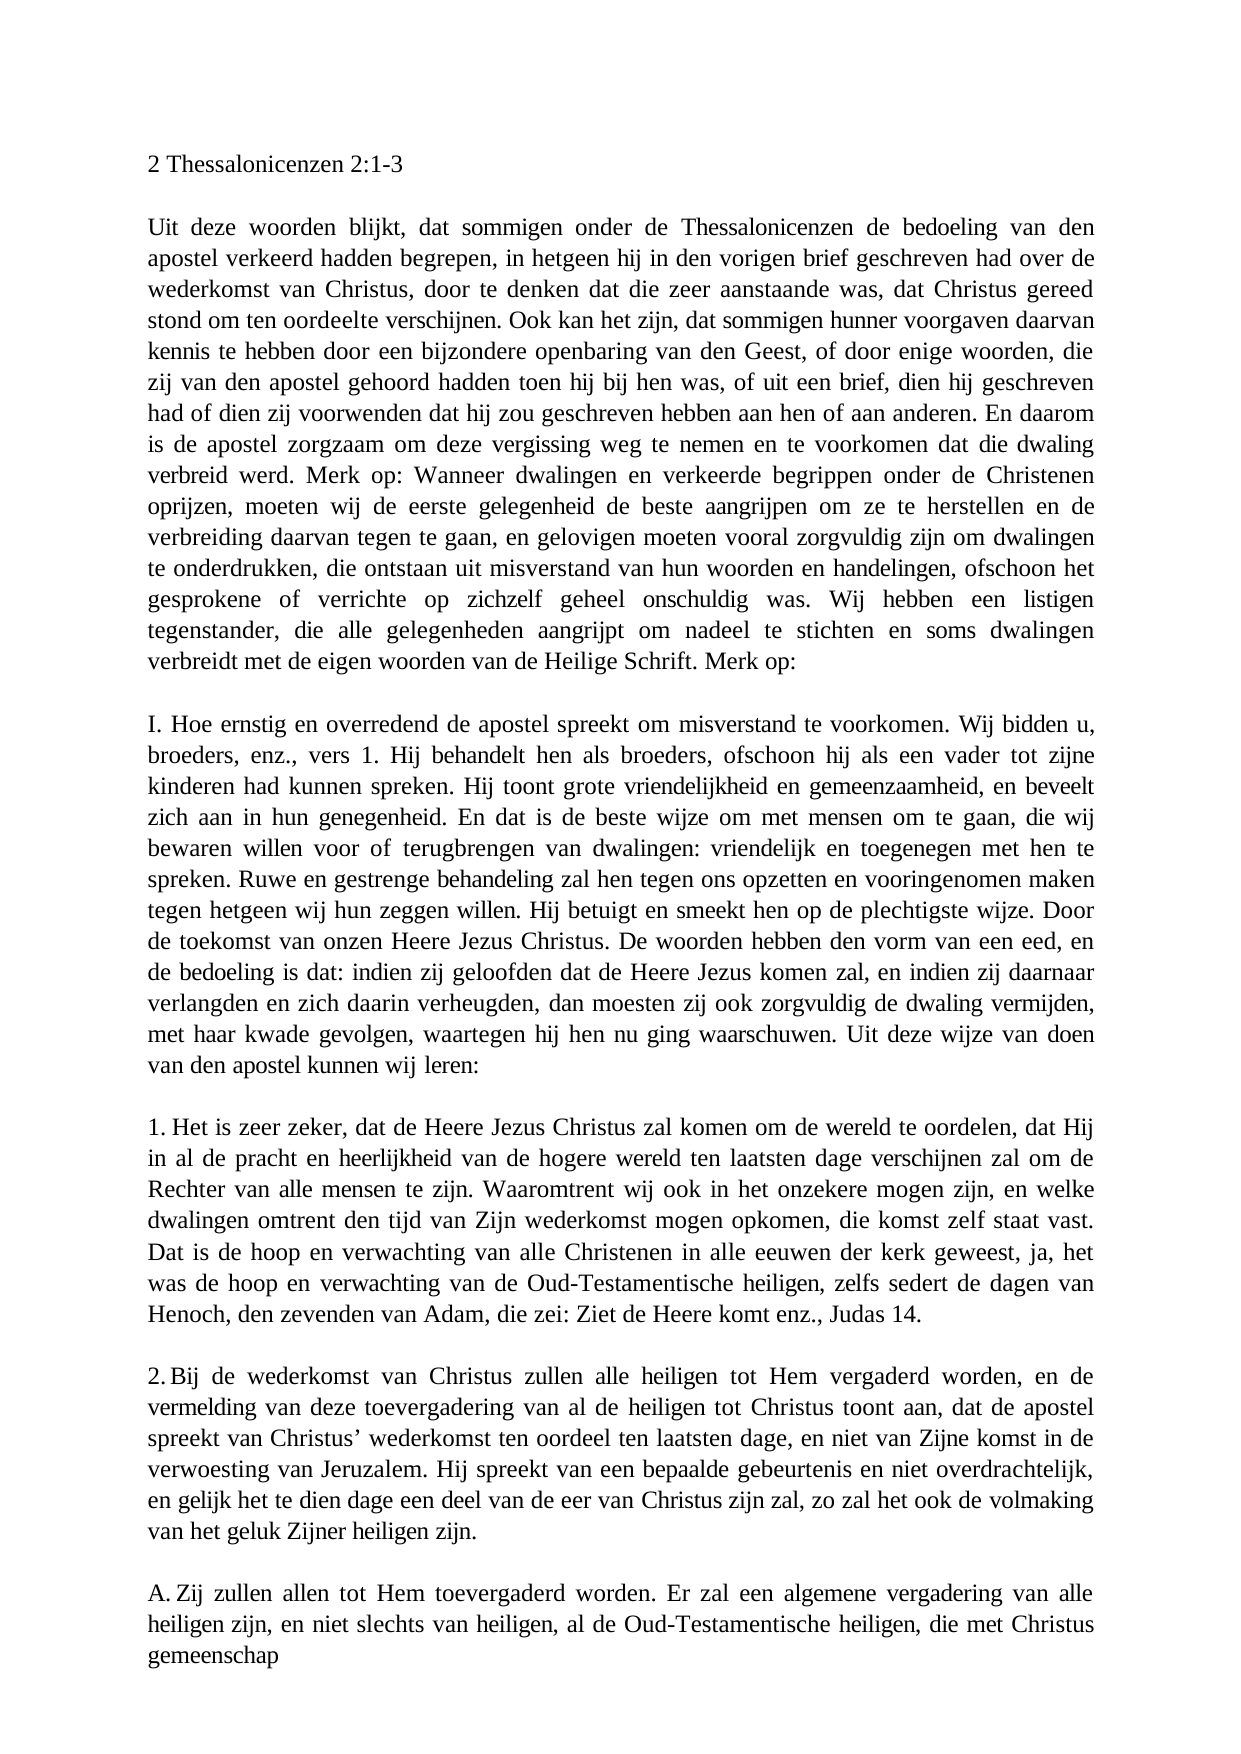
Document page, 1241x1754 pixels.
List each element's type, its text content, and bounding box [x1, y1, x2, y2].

text Uit deze woorden blijkt, dat sommigen onder de Thessalonicenzen de bedoeling van den apostel verkeerd hadden begrepen, in hetgeen hij in den vorigen brief geschreven had over de wederkomst van Christus, door te denken dat die zeer aanstaande was, dat Christus gereed stond om ten oordeelte verschijnen. Ook kan het zijn, dat sommigen hunner voorgaven daarvan kennis te hebben door een bijzondere openbaring van den Geest, of door enige woorden, die zij van den apostel gehoord hadden toen hij bij hen was, of uit een brief, dien hij geschreven had of dien zij voorwenden dat hij zou geschreven hebben aan hen of aan anderen. En daarom is de apostel zorgzaam om deze vergissing weg te nemen en te voorkomen dat die dwaling verbreid werd. Merk op: Wanneer dwalingen en verkeerde begrippen onder de Christenen oprijzen, moeten wij de eerste gelegenheid de beste aangrijpen om ze te herstellen en de verbreiding daarvan tegen te gaan, en gelovigen moeten vooral zorgvuldig zijn om dwalingen te onderdrukken, die ontstaan uit misverstand van hun woorden en handelingen, ofschoon het gesprokene of verrichte op zichzelf geheel onschuldig was. Wij hebben een listigen tegenstander, die alle gelegenheden aangrijpt om nadeel te stichten en soms dwalingen verbreidt met de eigen woorden van de Heilige Schrift. Merk op: [147, 212, 1095, 675]
list Zij zullen allen tot Hem toevergaderd worden. Er zal een algemene vergadering van alle heiligen zijn, en niet slechts van heiligen, al de Oud-Testamentische heiligen, die met Christus gemeenschap [147, 1578, 1094, 1669]
list Hoe ernstig en overredend de apostel spreekt om misverstand te voorkomen. Wij bidden u, broeders, enz., vers 1. Hij behandelt hen als broeders, ofschoon hij als een vader tot zijne kinderen had kunnen spreken. Hij toont grote vriendelijkheid en gemeenzaamheid, en beveelt zich aan in hun genegenheid. En dat is de beste wijze om met mensen om te gaan, die wij bewaren willen voor of terugbrengen van dwalingen: vriendelijk en toegenegen met hen te spreken. Ruwe en gestrenge behandeling zal hen tegen ons opzetten en vooringenomen maken tegen hetgeen wij hun zeggen willen. Hij betuigt en smeekt hen op de plechtigste wijze. Door de toekomst van onzen Heere Jezus Christus. De woorden hebben den vorm van een eed, en de bedoeling is dat: indien zij geloofden dat de Heere Jezus komen zal, en indien zij daarnaar verlangden en zich daarin verheugden, dan moesten zij ook zorgvuldig de dwaling vermijden, met haar kwade gevolgen, waartegen hij hen nu ging waarschuwen. Uit deze wijze van doen van den apostel kunnen wij leren: [147, 709, 1095, 1079]
list Bij de wederkomst van Christus zullen alle heiligen tot Hem vergaderd worden, en de vermelding van deze toevergadering van al de heiligen tot Christus toont aan, dat de apostel spreekt van Christus’ wederkomst ten oordeel ten laatsten dage, en niet van Zijne komst in de verwoesting van Jeruzalem. Hij spreekt van een bepaalde gebeurtenis en niet overdrachtelijk, en gelijk het te dien dage een deel van de eer van Christus zijn zal, zo zal het ook de volmaking van het geluk Zijner heiligen zijn. [147, 1361, 1094, 1545]
text 2 Thessalonicenzen 2:1-3 [147, 149, 1107, 178]
list Het is zeer zeker, dat de Heere Jezus Christus zal komen om de wereld te oordelen, dat Hij in al de pracht en heerlijkheid van de hogere wereld ten laatsten dage verschijnen zal om de Rechter van alle mensen te zijn. Waaromtrent wij ook in het onzekere mogen zijn, en welke dwalingen omtrent den tijd van Zijn wederkomst mogen opkomen, die komst zelf staat vast. Dat is de hoop en verwachting van alle Christenen in alle eeuwen der kerk geweest, ja, het was de hoop en verwachting van de Oud-Testamentische heiligen, zelfs sedert de dagen van Henoch, den zevenden van Adam, die zei: Ziet de Heere komt enz., Judas 14. [147, 1112, 1095, 1327]
